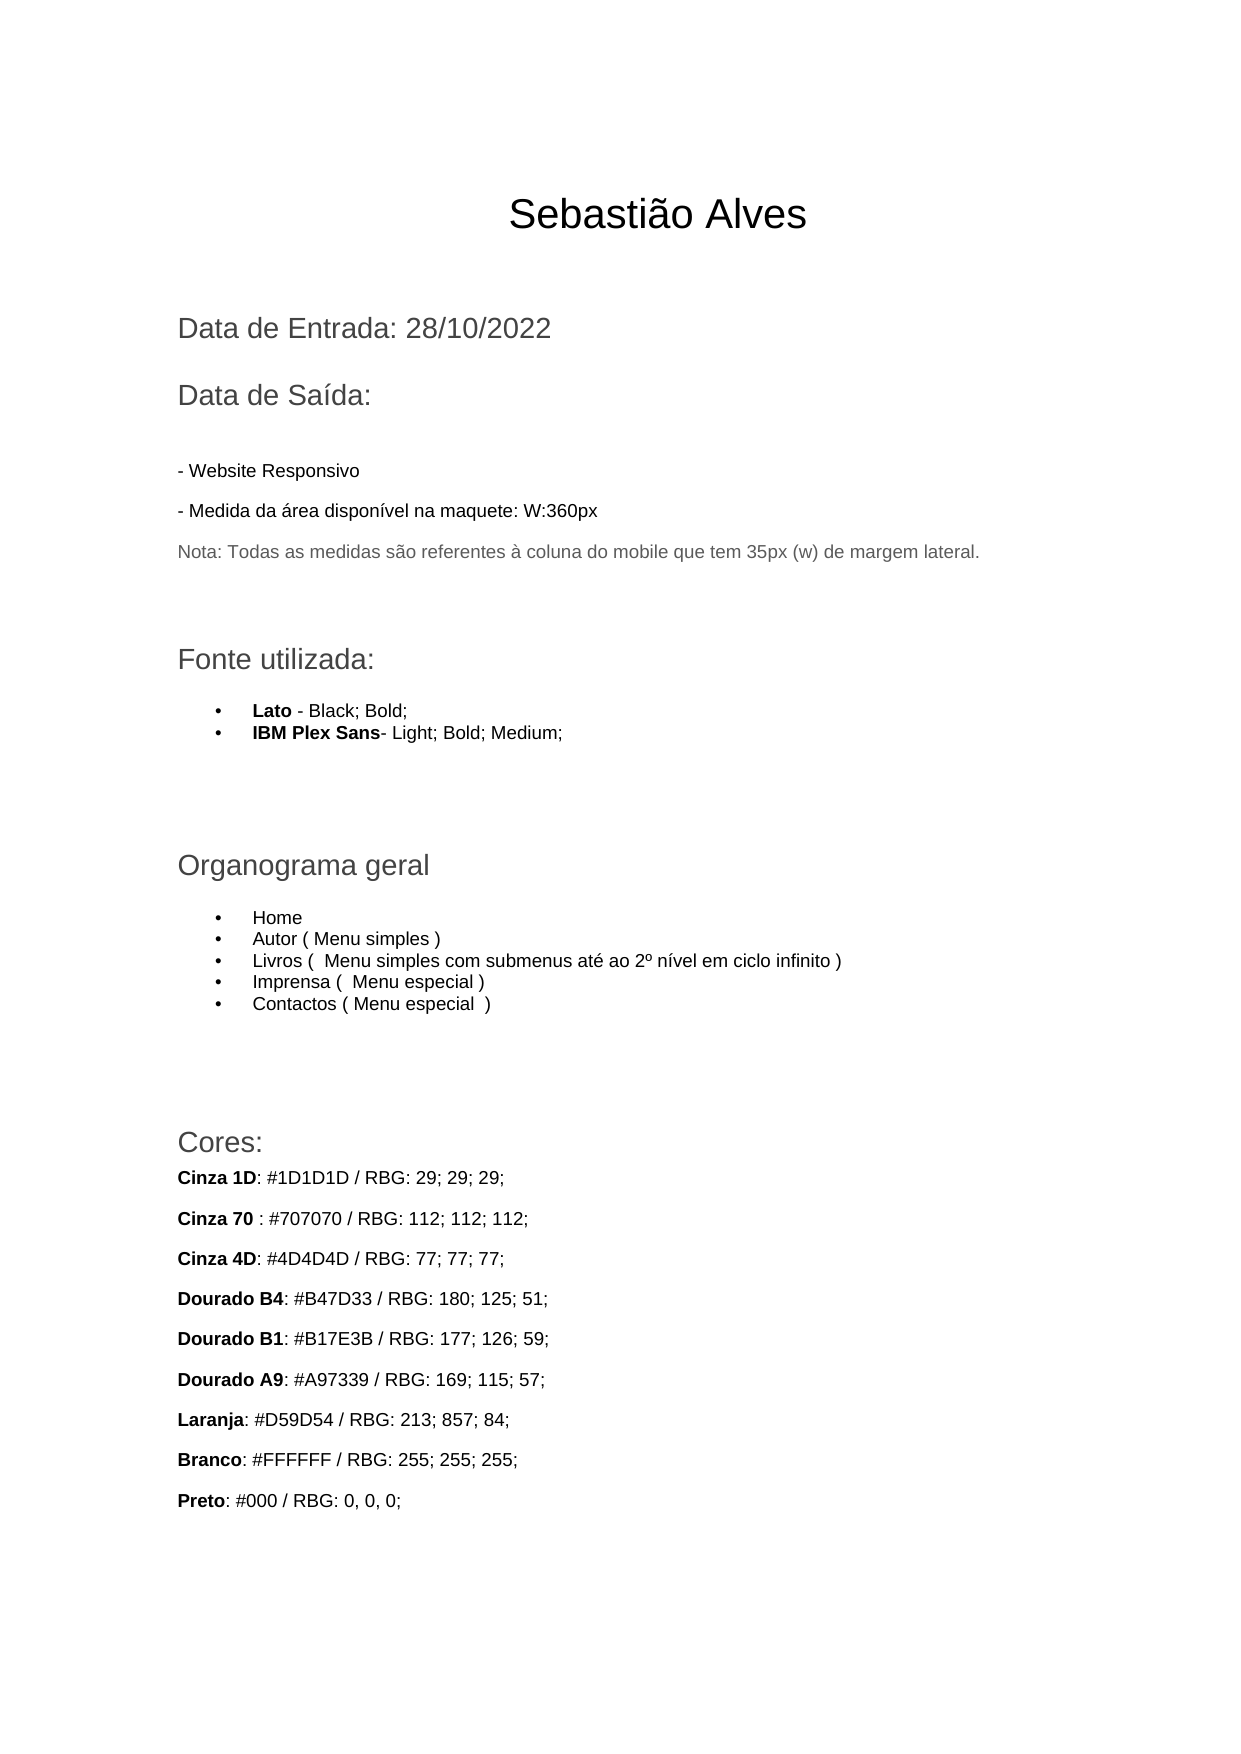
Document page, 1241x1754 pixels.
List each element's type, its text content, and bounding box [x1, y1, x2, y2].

text Preto: #000 / RBG: 0, 0, 0; [177, 1489, 1063, 1511]
text Cinza 1D: #1D1D1D / RBG: 29; 29; 29; [177, 1167, 1063, 1188]
text Dourado B4: #B47D33 / RBG: 180; 125; 51; [177, 1288, 1063, 1309]
text - Website Responsivo [177, 460, 1063, 481]
text Branco: #FFFFFF / RBG: 255; 255; 255; [177, 1449, 1063, 1471]
list Livros ( Menu simples com submenus até ao 2º nível em ciclo infinito ) [215, 950, 1063, 971]
text Data de Saída: [177, 378, 1063, 411]
text Dourado A9: #A97339 / RBG: 169; 115; 57; [177, 1368, 1063, 1390]
list Home [215, 907, 1063, 928]
text Dourado B1: #B17E3B / RBG: 177; 126; 59; [177, 1328, 1063, 1350]
text - Medida da área disponível na maquete: W:360px [177, 500, 1063, 522]
text Data de Entrada: 28/10/2022 [177, 311, 1063, 344]
list Contactos ( Menu especial ) [215, 993, 1063, 1014]
text Cinza 4D: #4D4D4D / RBG: 77; 77; 77; [177, 1248, 1063, 1269]
list Lato - Black; Bold; [215, 700, 1063, 722]
text Fonte utilizada: [177, 642, 1063, 675]
text Organograma geral [177, 848, 1063, 882]
list Imprensa ( Menu especial ) [215, 971, 1063, 993]
list IBM Plex Sans- Light; Bold; Medium; [215, 722, 1063, 743]
text Nota: Todas as medidas são referentes à coluna do mobile que tem 35px (w) de margem lateral. [177, 541, 1063, 562]
text Cinza 70 : #707070 / RBG: 112; 112; 112; [177, 1207, 1063, 1229]
text Laranja: #D59D54 / RBG: 213; 857; 84; [177, 1409, 1063, 1430]
list Autor ( Menu simples ) [215, 928, 1063, 950]
text Cores: [177, 1125, 1063, 1159]
text Sebastião Alves [177, 189, 1063, 237]
